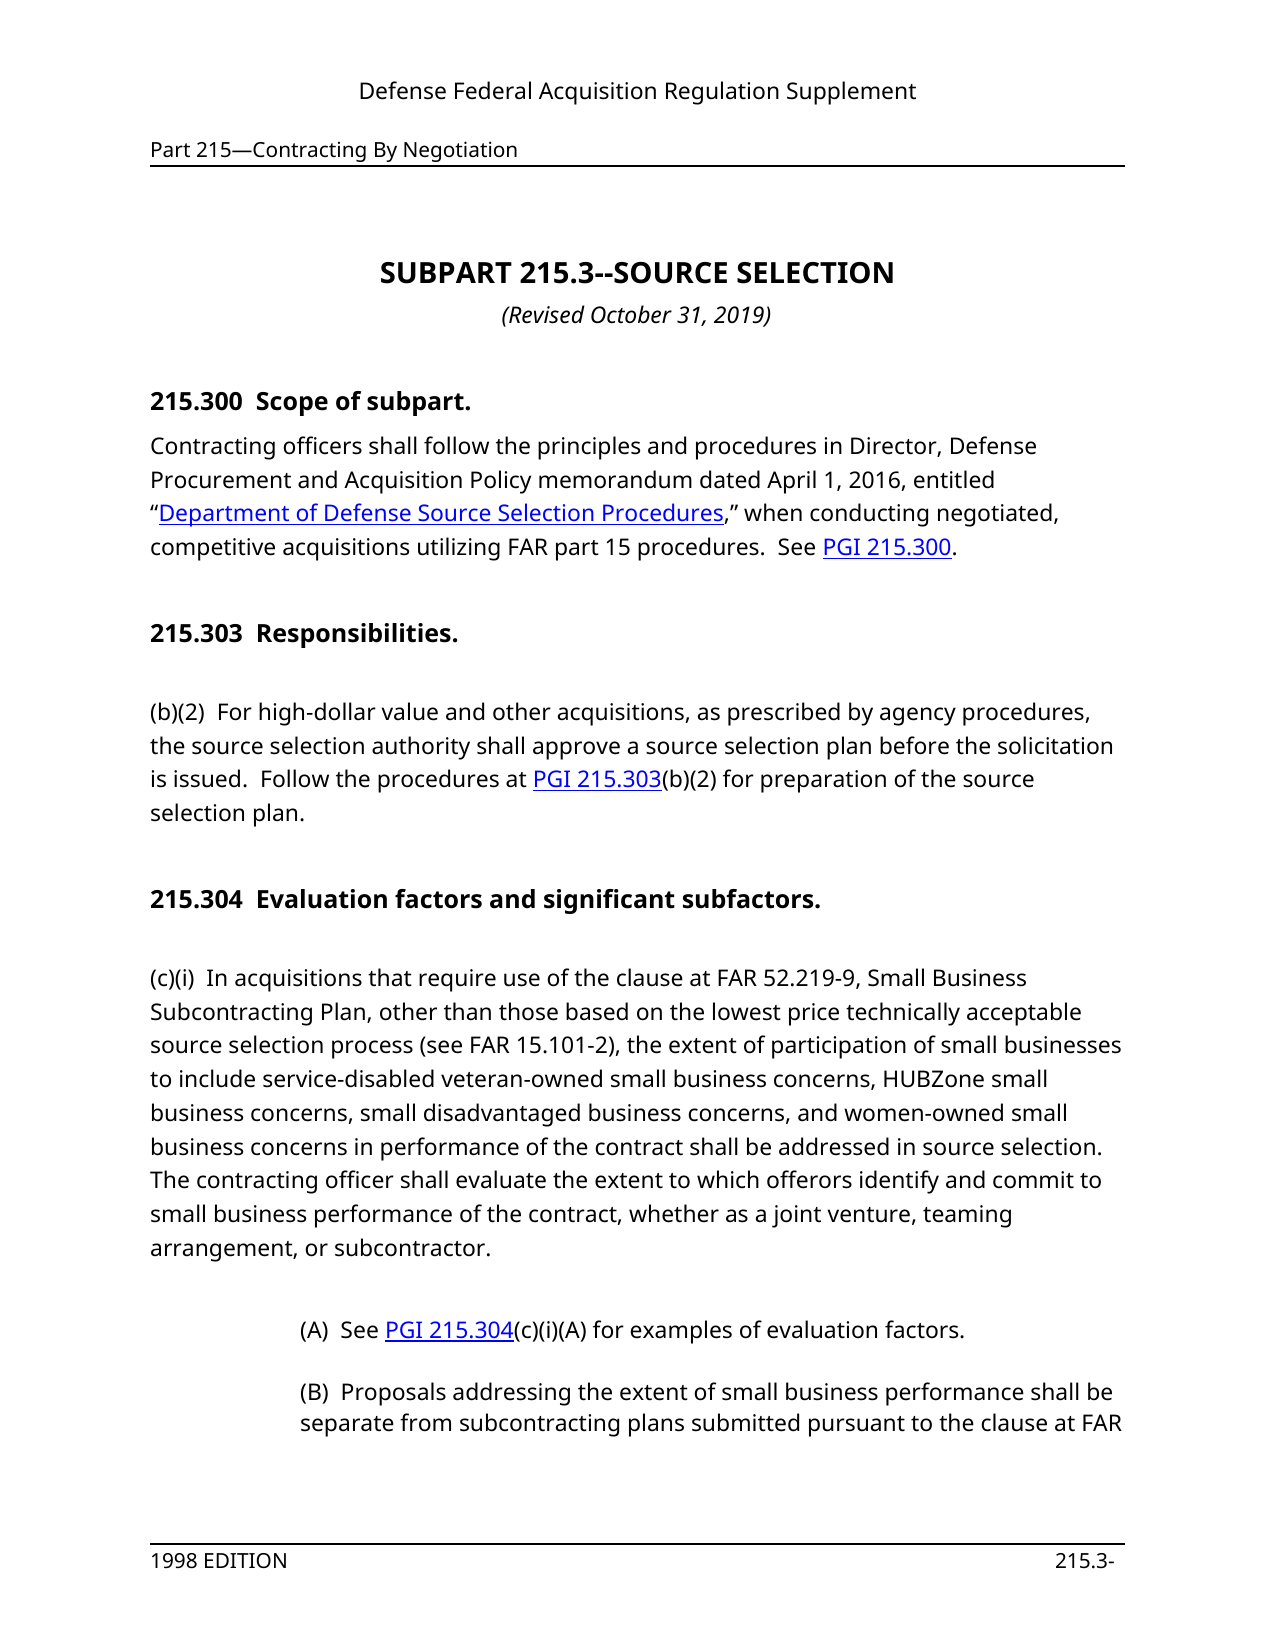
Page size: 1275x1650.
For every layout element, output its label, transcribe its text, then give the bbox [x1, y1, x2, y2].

text Contracting officers shall follow the principles and procedures in Director, Defense Procurement and Acquisition Policy memorandum dated April 1, 2016, entitled “Department of Defense Source Selection Procedures,” when conducting negotiated, competitive acquisitions utilizing FAR part 15 procedures. See PGI 215.300. [150, 430, 1125, 562]
list (A) See PGI 215.304(c)(i)(A) for examples of evaluation factors. [262, 1282, 1125, 1345]
subtitle 215.304 Evaluation factors and significant subfactors. [150, 847, 1125, 916]
subtitle SUBPART 215.3--SOURCE SELECTION [150, 253, 1125, 292]
subtitle 215.300 Scope of subpart. [150, 349, 1125, 417]
subtitle 215.303 Responsibilities. [150, 581, 1125, 649]
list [262, 1345, 1125, 1438]
list (b)(2) For high-dollar value and other acquisitions, as prescribed by agency procedures, the source selection authority shall approve a source selection plan before the solicitation is issued. Follow the procedures at PGI 215.303(b)(2) for preparation of the source selection plan. [150, 662, 1125, 828]
text (Revised October 31, 2019) [150, 299, 1125, 330]
list (c)(i) In acquisitions that require use of the clause at FAR 52.219-9, Small Business Subcontracting Plan, other than those based on the lowest price technically acceptable source selection process (see FAR 15.101-2), the extent of participation of small businesses to include service-disabled veteran-owned small business concerns, HUBZone small business concerns, small disadvantaged business concerns, and women-owned small business concerns in performance of the contract shall be addressed in source selection. The contracting officer shall evaluate the extent to which offerors identify and commit to small business performance of the contract, whether as a joint venture, teaming arrangement, or subcontractor. [150, 928, 1125, 1263]
